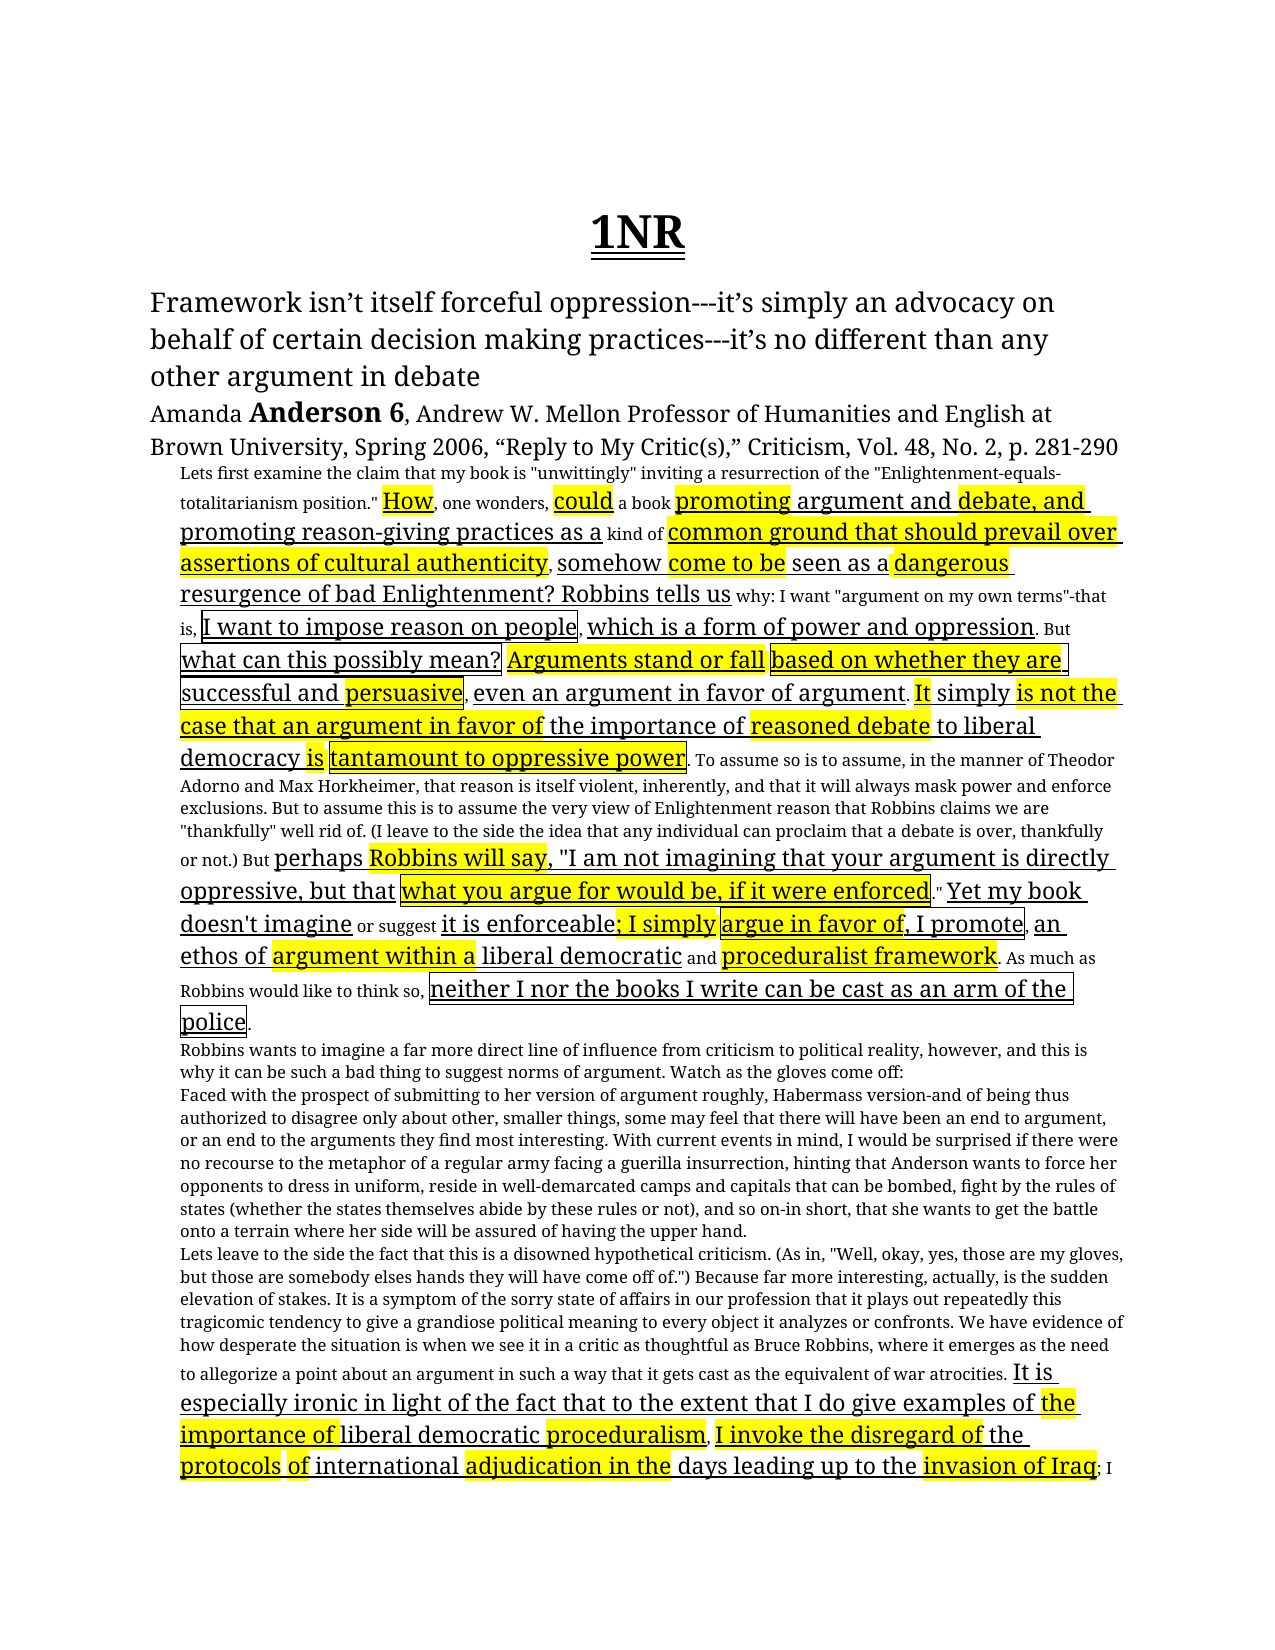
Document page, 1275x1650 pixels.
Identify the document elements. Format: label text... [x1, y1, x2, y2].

subtitle 1NR [150, 200, 1125, 262]
subtitle Framework isn’t itself forceful oppression---it’s simply an advocacy on behalf of certain decision making practices---it’s no different than any other argument in debate [150, 283, 1125, 394]
text Lets first examine the claim that my book is "unwittingly" inviting a resurrection of the "Enlightenment-equals-totalitarianism position." How, one wonders, could a book promoting argument and debate, and promoting reason-giving practices as a kind of common ground that should prevail over assertions of cultural authenticity, somehow come to be seen as a dangerous resurgence of bad Enlightenment? Robbins tells us why: I want "argument on my own terms"-that is, I want to impose reason on people, which is a form of power and oppression. But what can this possibly mean? Arguments stand or fall based on whether they are successful and persuasive, even an argument in favor of argument. It simply is not the case that an argument in favor of the importance of reasoned debate to liberal democracy is tantamount to oppressive power. To assume so is to assume, in the manner of Theodor Adorno and Max Horkheimer, that reason is itself violent, inherently, and that it will always mask power and enforce exclusions. But to assume this is to assume the very view of Enlightenment reason that Robbins claims we are "thankfully" well rid of. (I leave to the side the idea that any individual can proclaim that a debate is over, thankfully or not.) But perhaps Robbins will say, "I am not imagining that your argument is directly oppressive, but that what you argue for would be, if it were enforced." Yet my book doesn't imagine or suggest it is enforceable; I simply argue in favor of, I promote, an ethos of argument within a liberal democratic and proceduralist framework. As much as Robbins would like to think so, neither I nor the books I write can be cast as an arm of the police. [180, 462, 1125, 1038]
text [180, 1243, 1125, 1481]
text Amanda Anderson 6, Andrew W. Mellon Professor of Humanities and English at Brown University, Spring 2006, “Reply to My Critic(s),” Criticism, Vol. 48, No. 2, p. 281-290 [150, 394, 1125, 462]
text Robbins wants to imagine a far more direct line of influence from criticism to political reality, however, and this is why it can be such a bad thing to suggest norms of argument. Watch as the gloves come off: [180, 1038, 1125, 1084]
text Faced with the prospect of submitting to her version of argument roughly, Habermass version-and of being thus authorized to disagree only about other, smaller things, some may feel that there will have been an end to argument, or an end to the arguments they find most interesting. With current events in mind, I would be surprised if there were no recourse to the metaphor of a regular army facing a guerilla insurrection, hinting that Anderson wants to force her opponents to dress in uniform, reside in well-demarcated camps and capitals that can be bombed, fight by the rules of states (whether the states themselves abide by these rules or not), and so on-in short, that she wants to get the battle onto a terrain where her side will be assured of having the upper hand. [180, 1084, 1125, 1243]
